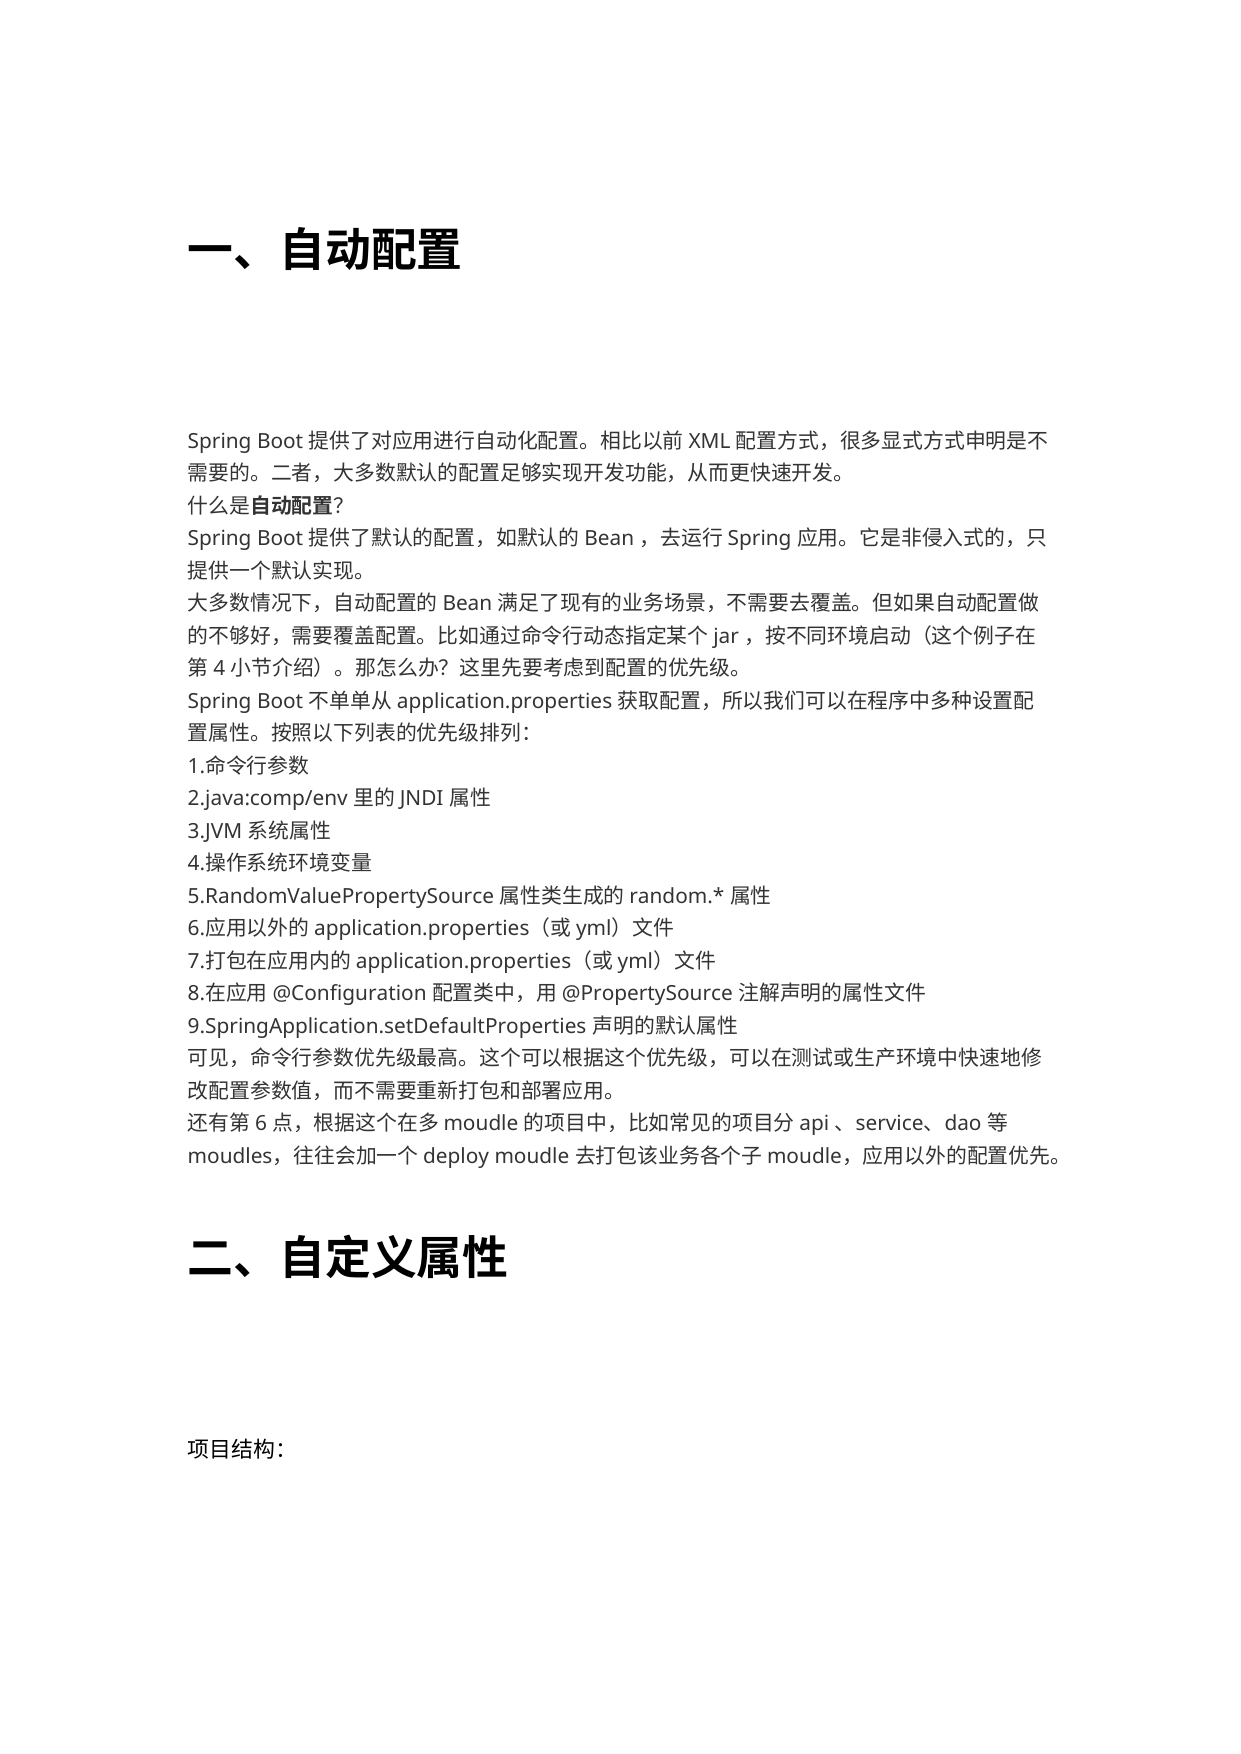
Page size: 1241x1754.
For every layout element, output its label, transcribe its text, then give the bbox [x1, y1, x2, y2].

text 项目结构： [187, 1431, 1053, 1464]
text 1.命令行参数 [187, 748, 1053, 780]
text 3.JVM 系统属性 [187, 813, 1053, 845]
text Spring Boot 提供了默认的配置，如默认的 Bean ，去运行 Spring 应用。它是非侵入式的，只提供一个默认实现。 [187, 520, 1053, 585]
subtitle 二、自定义属性 [187, 1206, 1053, 1303]
subtitle 一、自动配置 [187, 197, 1053, 295]
text 什么是自动配置？ [187, 488, 1053, 520]
text 9.SpringApplication.setDefaultProperties 声明的默认属性 [187, 1008, 1053, 1040]
text Spring Boot 提供了对应用进行自动化配置。相比以前 XML 配置方式，很多显式方式申明是不需要的。二者，大多数默认的配置足够实现开发功能，从而更快速开发。 [187, 423, 1053, 488]
text Spring Boot 不单单从 application.properties 获取配置，所以我们可以在程序中多种设置配置属性。按照以下列表的优先级排列： [187, 683, 1053, 748]
text 8.在应用 @Configuration 配置类中，用 @PropertySource 注解声明的属性文件 [187, 975, 1053, 1008]
text 还有第 6 点，根据这个在多 moudle 的项目中，比如常见的项目分 api 、service、dao 等 moudles，往往会加一个 deploy moudle 去打包该业务各个子 moudle，应用以外的配置优先。 [187, 1105, 1053, 1170]
text 7.打包在应用内的 application.properties（或 yml）文件 [187, 943, 1053, 975]
text 6.应用以外的 application.properties（或 yml）文件 [187, 910, 1053, 943]
text 可见，命令行参数优先级最高。这个可以根据这个优先级，可以在测试或生产环境中快速地修改配置参数值，而不需要重新打包和部署应用。 [187, 1040, 1053, 1105]
text 4.操作系统环境变量 [187, 845, 1053, 878]
text 5.RandomValuePropertySource 属性类生成的 random.* 属性 [187, 878, 1053, 910]
text 大多数情况下，自动配置的 Bean 满足了现有的业务场景，不需要去覆盖。但如果自动配置做的不够好，需要覆盖配置。比如通过命令行动态指定某个 jar ，按不同环境启动（这个例子在第 4 小节介绍）。那怎么办？这里先要考虑到配置的优先级。 [187, 585, 1053, 683]
text 2.java:comp/env 里的 JNDI 属性 [187, 780, 1053, 813]
